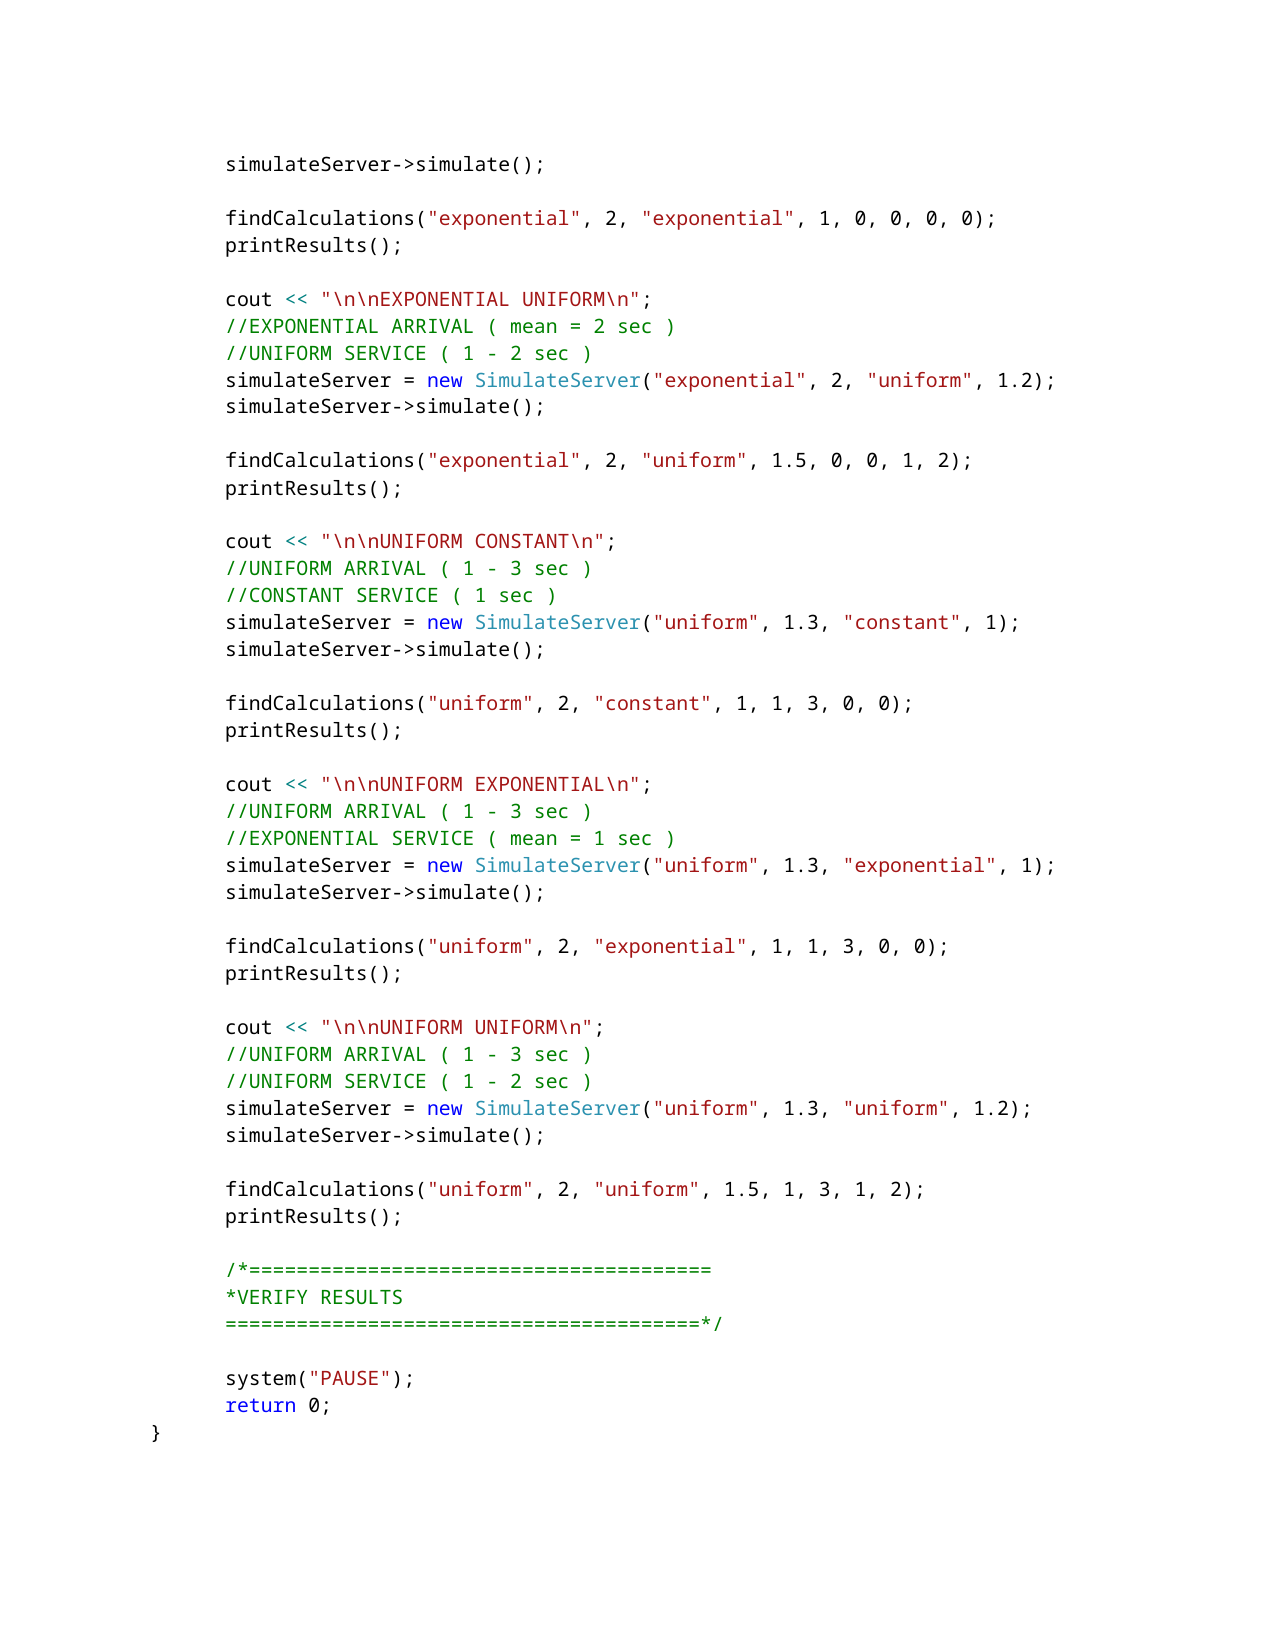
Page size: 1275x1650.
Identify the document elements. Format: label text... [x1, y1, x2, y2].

text simulateServer = new SimulateServer("exponential", 2, "uniform", 1.2); [150, 366, 1125, 393]
text simulateServer = new SimulateServer("uniform", 1.3, "uniform", 1.2); [150, 1094, 1125, 1121]
text findCalculations("uniform", 2, "uniform", 1.5, 1, 3, 1, 2); [150, 1175, 1125, 1202]
text cout << "\n\nUNIFORM EXPONENTIAL\n"; [150, 771, 1125, 797]
text simulateServer->simulate(); [150, 1121, 1125, 1148]
text printResults(); [150, 1202, 1125, 1229]
text printResults(); [150, 717, 1125, 743]
text } [150, 1418, 1125, 1445]
text system("PAUSE"); [150, 1364, 1125, 1391]
text //UNIFORM SERVICE ( 1 - 2 sec ) [150, 339, 1125, 366]
text cout << "\n\nEXPONENTIAL UNIFORM\n"; [150, 285, 1125, 312]
text printResults(); [150, 959, 1125, 986]
text findCalculations("uniform", 2, "exponential", 1, 1, 3, 0, 0); [150, 932, 1125, 959]
text //UNIFORM SERVICE ( 1 - 2 sec ) [150, 1067, 1125, 1094]
text simulateServer = new SimulateServer("uniform", 1.3, "constant", 1); [150, 609, 1125, 636]
text printResults(); [150, 474, 1125, 501]
text cout << "\n\nUNIFORM CONSTANT\n"; [150, 528, 1125, 555]
text //UNIFORM ARRIVAL ( 1 - 3 sec ) [150, 1040, 1125, 1067]
text findCalculations("uniform", 2, "constant", 1, 1, 3, 0, 0); [150, 689, 1125, 717]
text findCalculations("exponential", 2, "exponential", 1, 0, 0, 0, 0); [150, 204, 1125, 231]
text simulateServer->simulate(); [150, 636, 1125, 663]
text //CONSTANT SERVICE ( 1 sec ) [150, 582, 1125, 609]
text findCalculations("exponential", 2, "uniform", 1.5, 0, 0, 1, 2); [150, 447, 1125, 474]
text cout << "\n\nUNIFORM UNIFORM\n"; [150, 1013, 1125, 1040]
text //EXPONENTIAL ARRIVAL ( mean = 2 sec ) [150, 312, 1125, 339]
text //UNIFORM ARRIVAL ( 1 - 3 sec ) [150, 555, 1125, 582]
text printResults(); [150, 231, 1125, 258]
text return 0; [150, 1391, 1125, 1418]
text *VERIFY RESULTS [150, 1283, 1125, 1310]
text simulateServer->simulate(); [150, 150, 1125, 177]
text simulateServer->simulate(); [150, 393, 1125, 420]
text simulateServer->simulate(); [150, 878, 1125, 905]
text ========================================*/ [150, 1310, 1125, 1337]
text //UNIFORM ARRIVAL ( 1 - 3 sec ) [150, 797, 1125, 824]
text //EXPONENTIAL SERVICE ( mean = 1 sec ) [150, 824, 1125, 851]
text /*======================================= [150, 1256, 1125, 1283]
text simulateServer = new SimulateServer("uniform", 1.3, "exponential", 1); [150, 851, 1125, 878]
